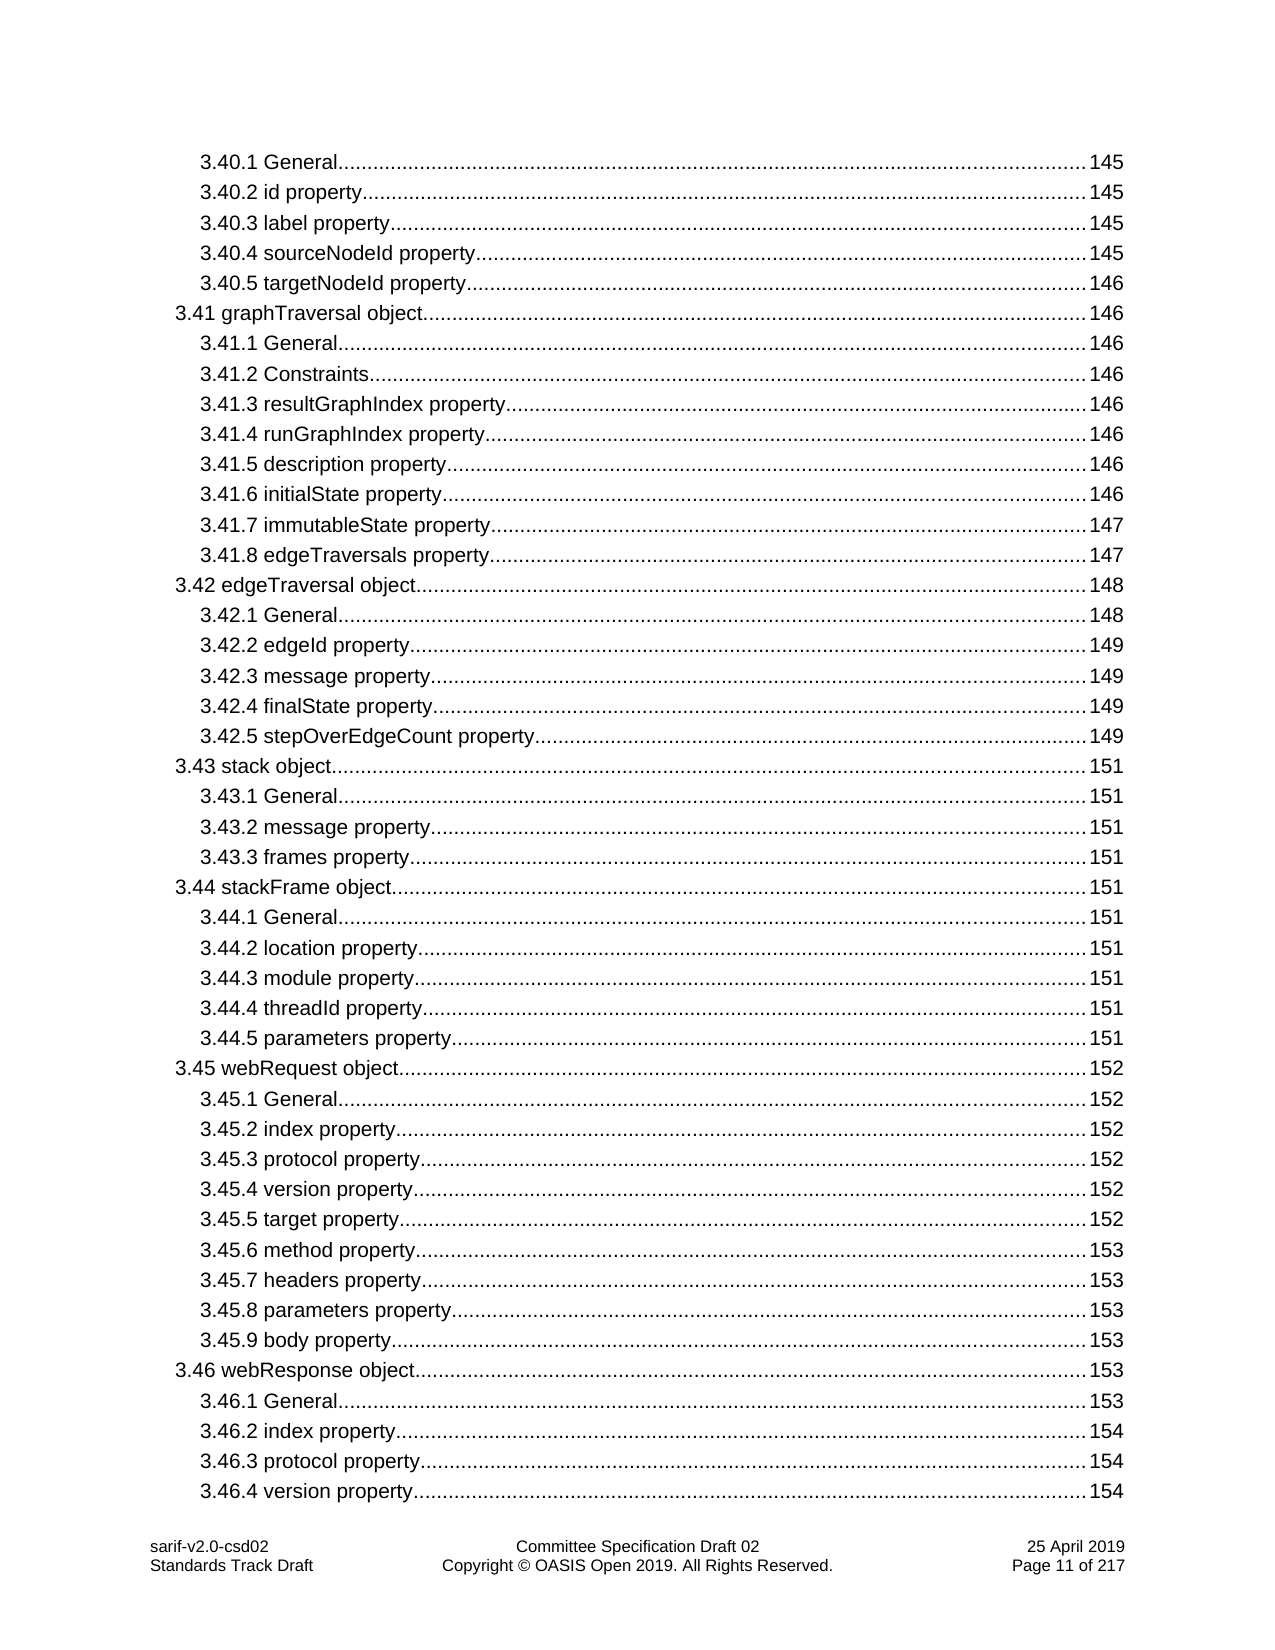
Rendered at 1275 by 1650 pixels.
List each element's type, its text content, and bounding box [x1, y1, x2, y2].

text 3.44.4 threadId property 151 [200, 996, 1125, 1020]
text 3.46.1 General 153 [200, 1388, 1125, 1412]
text 3.43.2 message property 151 [200, 814, 1125, 838]
text 3.45.3 protocol property 152 [200, 1147, 1125, 1171]
text 3.41.7 immutableState property 147 [200, 512, 1125, 536]
text 3.45.5 target property 152 [200, 1207, 1125, 1231]
text 3.45.1 General 152 [200, 1086, 1125, 1110]
text 3.42.3 message property 149 [200, 663, 1125, 687]
text 3.45 webRequest object 152 [175, 1056, 1125, 1080]
text 3.45.6 method property 153 [200, 1237, 1125, 1261]
text 3.45.4 version property 152 [200, 1177, 1125, 1201]
text 3.44.1 General 151 [200, 905, 1125, 929]
text 3.41.4 runGraphIndex property 146 [200, 422, 1125, 446]
text 3.42.1 General 148 [200, 603, 1125, 627]
text 3.40.4 sourceNodeId property 145 [200, 241, 1125, 264]
text 3.44.3 module property 151 [200, 966, 1125, 989]
text 3.41.3 resultGraphIndex property 146 [200, 392, 1125, 416]
text 3.45.7 headers property 153 [200, 1268, 1125, 1292]
text 3.46.3 protocol property 154 [200, 1449, 1125, 1473]
text 3.42.5 stepOverEdgeCount property 149 [200, 724, 1125, 748]
text 3.41.6 initialState property 146 [200, 482, 1125, 506]
text 3.41.8 edgeTraversals property 147 [200, 543, 1125, 567]
text 3.42 edgeTraversal object 148 [175, 573, 1125, 597]
text 3.44.2 location property 151 [200, 935, 1125, 959]
text 3.44 stackFrame object 151 [175, 875, 1125, 899]
text 3.42.2 edgeId property 149 [200, 633, 1125, 657]
text 3.44.5 parameters property 151 [200, 1026, 1125, 1050]
text 3.46 webResponse object 153 [175, 1358, 1125, 1382]
text 3.43.1 General 151 [200, 784, 1125, 808]
text 3.45.2 index property 152 [200, 1117, 1125, 1141]
text 3.41.1 General 146 [200, 331, 1125, 355]
text 3.40.2 id property 145 [200, 180, 1125, 204]
text 3.42.4 finalState property 149 [200, 694, 1125, 718]
text 3.41.2 Constraints 146 [200, 361, 1125, 385]
text 3.40.1 General 145 [200, 150, 1125, 174]
text 3.46.4 version property 154 [200, 1479, 1125, 1503]
text 3.45.9 body property 153 [200, 1328, 1125, 1352]
text 3.45.8 parameters property 153 [200, 1298, 1125, 1322]
text 3.43 stack object 151 [175, 754, 1125, 778]
text 3.46.2 index property 154 [200, 1419, 1125, 1443]
text 3.41.5 description property 146 [200, 452, 1125, 476]
text 3.41 graphTraversal object 146 [175, 301, 1125, 325]
text 3.43.3 frames property 151 [200, 845, 1125, 869]
text 3.40.5 targetNodeId property 146 [200, 271, 1125, 295]
text 3.40.3 label property 145 [200, 210, 1125, 234]
